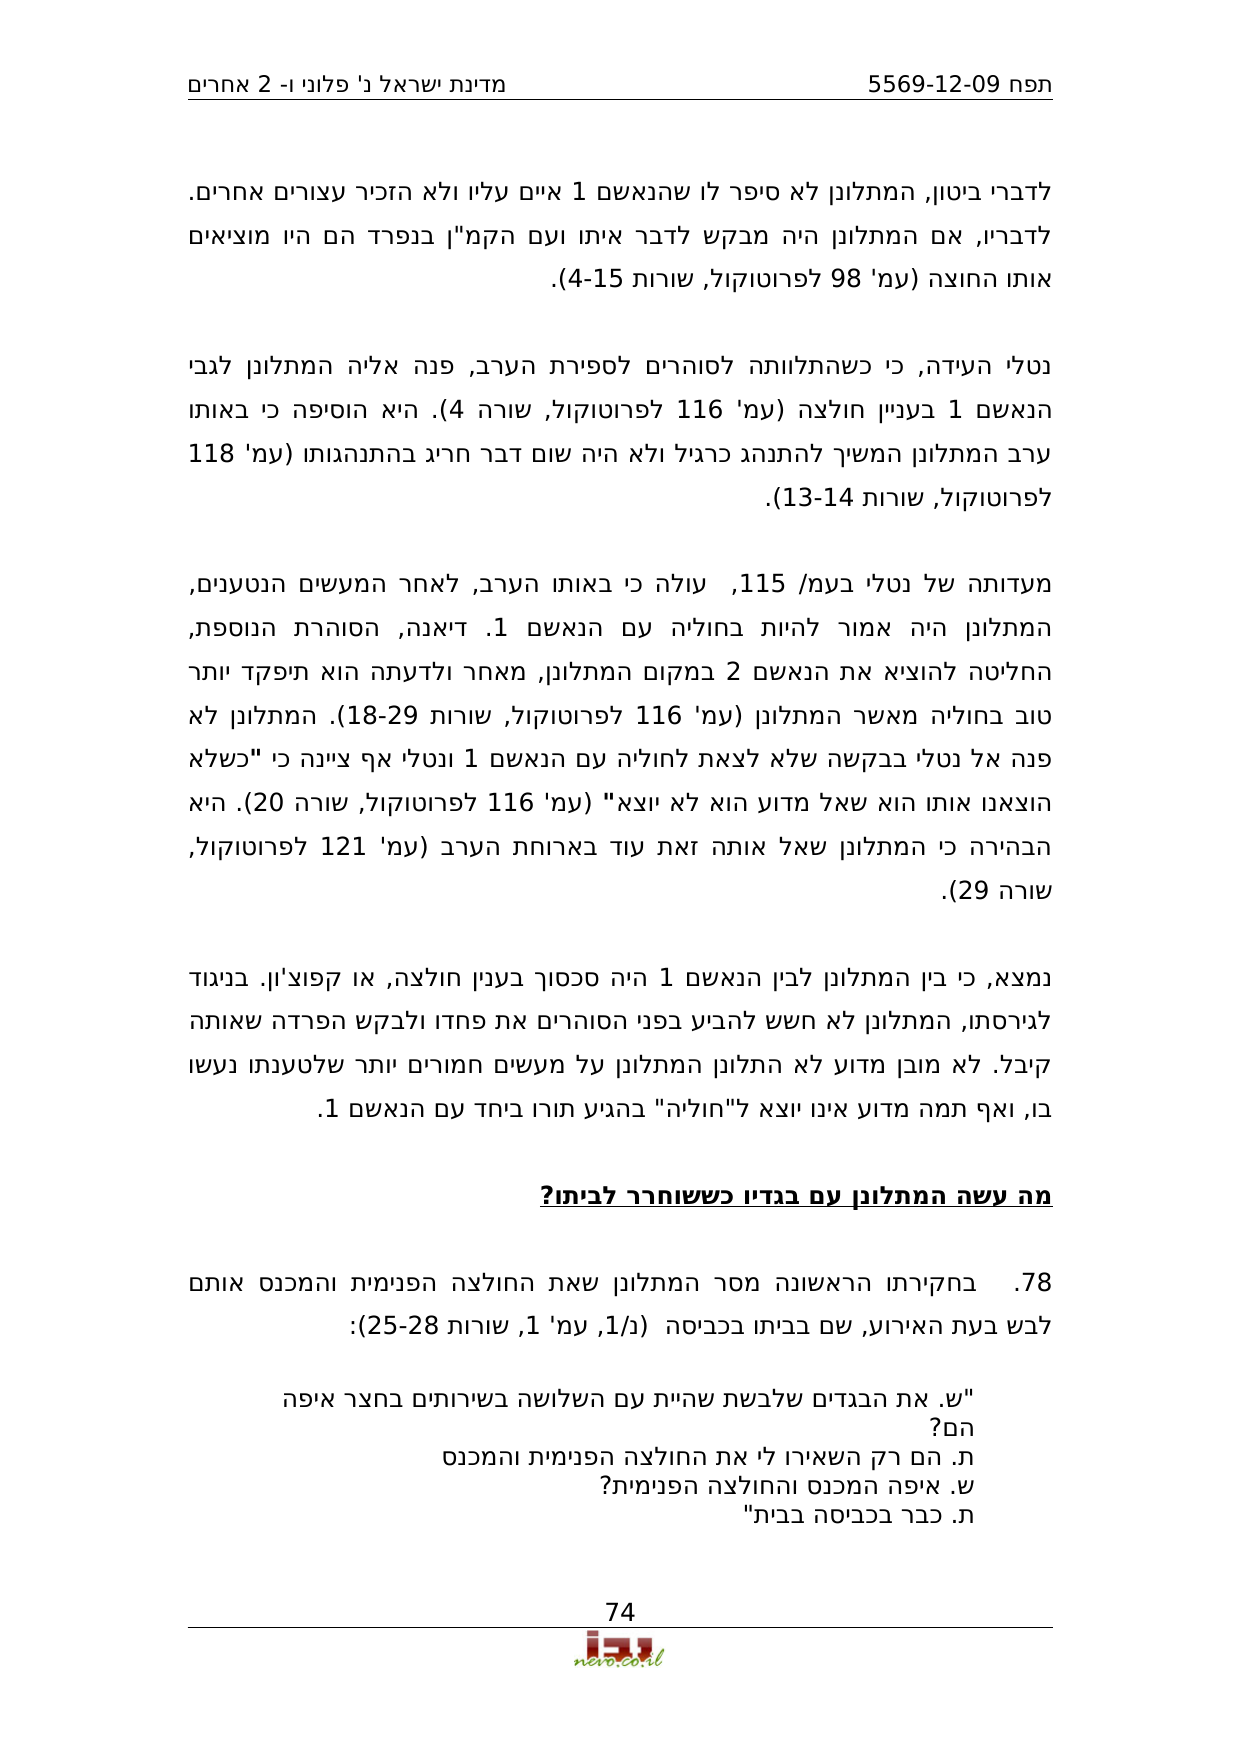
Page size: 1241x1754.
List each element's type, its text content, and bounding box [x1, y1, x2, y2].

text 78. בחקירתו הראשונה מסר המתלונן שאת החולצה הפנימית והמכנס אותם לבש בעת האירוע, שם בביתו בכביסה (נ/1, עמ' 1, שורות 25-28): [187, 1268, 1053, 1341]
text ת. הם רק השאירו לי את החולצה הפנימית והמכנס [281, 1442, 975, 1472]
text לדברי ביטון, המתלונן לא סיפר לו שהנאשם 1 איים עליו ולא הזכיר עצורים אחרים. לדבריו, אם המתלונן היה מבקש לדבר איתו ועם הקמ"ן בנפרד הם היו מוציאים אותו החוצה (עמ' 98 לפרוטוקול, שורות 4-15). [187, 177, 1053, 294]
text נמצא, כי בין המתלונן לבין הנאשם 1 היה סכסוך בענין חולצה, או קפוצ'ון. בניגוד לגירסתו, המתלונן לא חשש להביע בפני הסוהרים את פחדו ולבקש הפרדה שאותה קיבל. לא מובן מדוע לא התלונן המתלונן על מעשים חמורים יותר שלטענתו נעשו בו, ואף תמה מדוע אינו יוצא ל"חוליה" בהגיע תורו ביחד עם הנאשם 1. [187, 963, 1053, 1123]
text ת. כבר בכביסה בבית" [281, 1501, 975, 1530]
text "ש. את הבגדים שלבשת שהיית עם השלושה בשירותים בחצר איפה הם? [281, 1384, 975, 1442]
text מעדותה של נטלי בעמ/ 115, עולה כי באותו הערב, לאחר המעשים הנטענים, המתלונן היה אמור להיות בחוליה עם הנאשם 1. דיאנה, הסוהרת הנוספת, החליטה להוציא את הנאשם 2 במקום המתלונן, מאחר ולדעתה הוא תיפקד יותר טוב בחוליה מאשר המתלונן (עמ' 116 לפרוטוקול, שורות 18-29). המתלונן לא פנה אל נטלי בבקשה שלא לצאת לחוליה עם הנאשם 1 ונטלי אף ציינה כי "כשלא הוצאנו אותו הוא שאל מדוע הוא לא יוצא" (עמ' 116 לפרוטוקול, שורה 20). היא הבהירה כי המתלונן שאל אותה זאת עוד בארוחת הערב (עמ' 121 לפרוטוקול, שורה 29). [187, 570, 1053, 905]
text ש. איפה המכנס והחולצה הפנימית? [281, 1472, 975, 1501]
picture [574, 1630, 666, 1668]
text נטלי העידה, כי כשהתלוותה לסוהרים לספירת הערב, פנה אליה המתלונן לגבי הנאשם 1 בעניין חולצה (עמ' 116 לפרוטוקול, שורה 4). היא הוסיפה כי באותו ערב המתלונן המשיך להתנהג כרגיל ולא היה שום דבר חריג בהתנהגותו (עמ' 118 לפרוטוקול, שורות 13-14). [187, 352, 1053, 512]
text מה עשה המתלונן עם בגדיו כששוחרר לביתו? [187, 1181, 1053, 1210]
